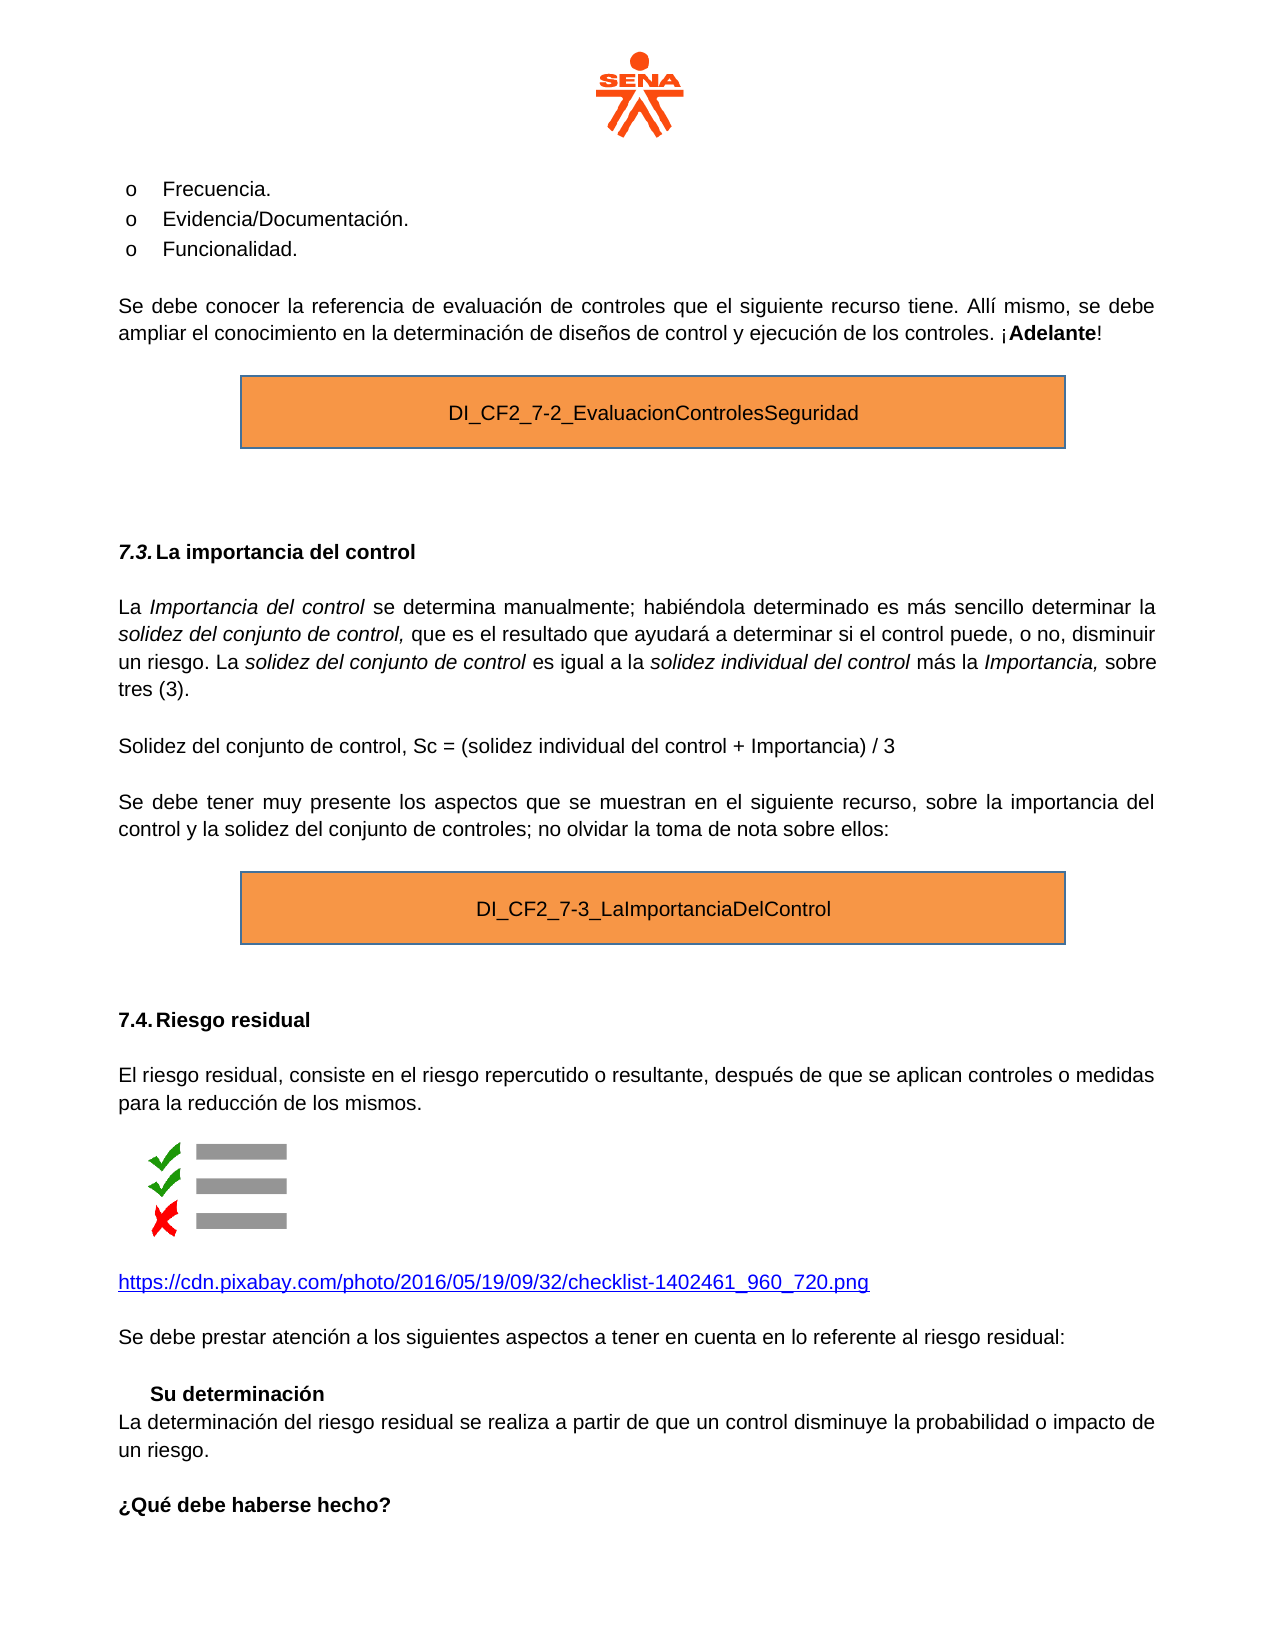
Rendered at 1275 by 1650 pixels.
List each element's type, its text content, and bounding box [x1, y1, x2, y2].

list Funcionalidad. [125, 237, 1157, 262]
picture [118, 1118, 330, 1267]
text La determinación del riesgo residual se realiza a partir de que un control disminuye la probabilidad o impacto de un riesgo. [118, 1410, 1157, 1462]
list La importancia del control [118, 539, 1157, 563]
text La Importancia del control se determina manualmente; habiéndola determinado es más sencillo determinar la solidez del conjunto de control, que es el resultado que ayudará a determinar si el control puede, o no, disminuir un riesgo. La solidez del conjunto de control es igual a la solidez individual del control más la Importancia, sobre tres (3). [118, 594, 1157, 701]
text Se debe prestar atención a los siguientes aspectos a tener en cuenta en lo referente al riesgo residual: [118, 1325, 1157, 1349]
text https://cdn.pixabay.com/photo/2016/05/19/09/32/checklist-1402461_960_720.png [118, 1270, 1157, 1294]
picture [585, 48, 690, 142]
text Se debe conocer la referencia de evaluación de controles que el siguiente recurso tiene. Allí mismo, se debe ampliar el conocimiento en la determinación de diseños de control y ejecución de los controles. ¡Adelante! [118, 294, 1157, 345]
text Su determinación [118, 1380, 1157, 1406]
list Evidencia/Documentación. [125, 207, 1157, 233]
list Frecuencia. [125, 177, 1157, 203]
text Se debe tener muy presente los aspectos que se muestran en el siguiente recurso, sobre la importancia del control y la solidez del conjunto de controles; no olvidar la toma de nota sobre ellos: [118, 790, 1157, 841]
text ¿Qué debe haberse hecho? [118, 1493, 1157, 1517]
list Riesgo residual [118, 1008, 1157, 1032]
text Solidez del conjunto de control, Sc = (solidez individual del control + Importancia) / 3 [118, 732, 1157, 758]
text El riesgo residual, consiste en el riesgo repercutido o resultante, después de que se aplican controles o medidas para la reducción de los mismos. [118, 1063, 1157, 1114]
